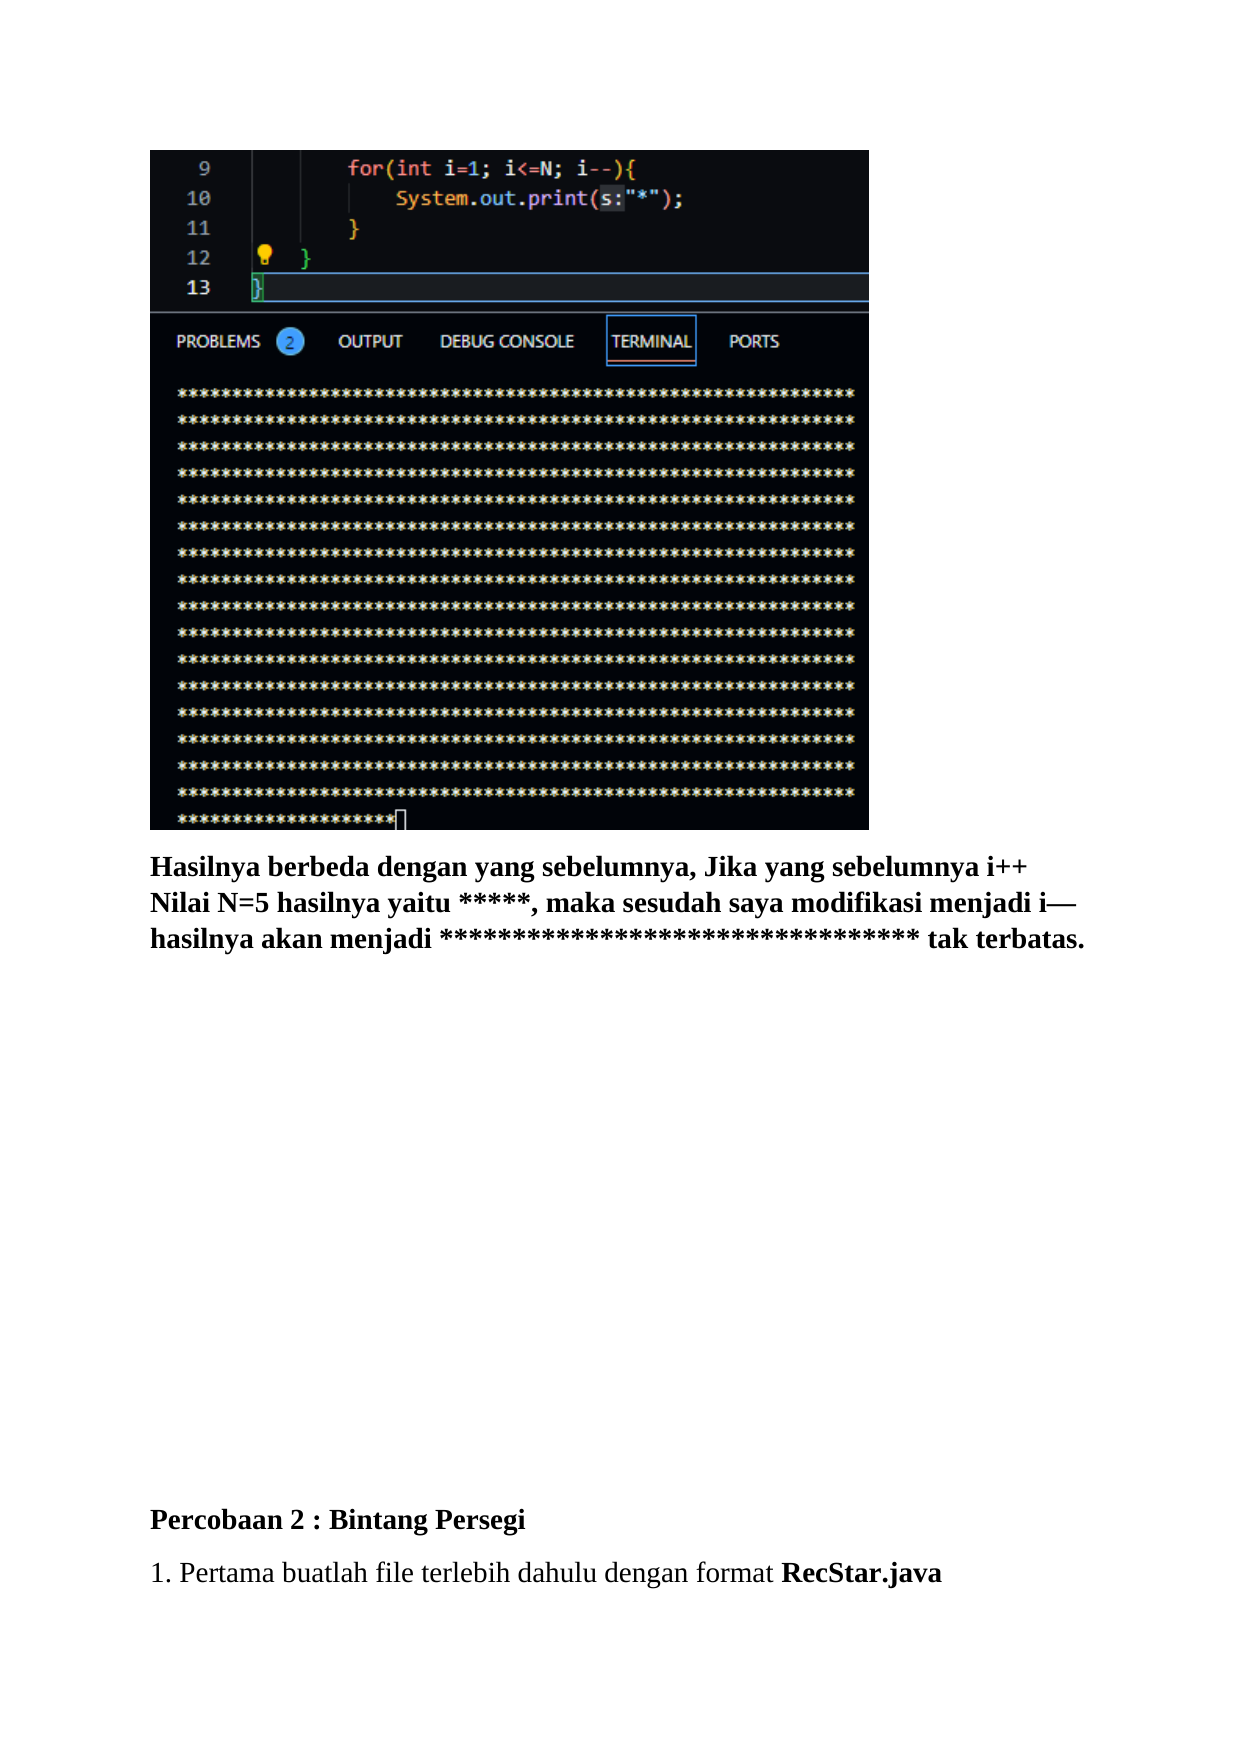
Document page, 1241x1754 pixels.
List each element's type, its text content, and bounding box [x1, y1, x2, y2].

text Hasilnya berbeda dengan yang sebelumnya, Jika yang sebelumnya i++ Nilai N=5 hasilnya yaitu *****, maka sesudah saya modifikasi menjadi i—hasilnya akan menjadi ********************************* tak terbatas. [150, 849, 1090, 954]
text 1. Pertama buatlah file terlebih dahulu dengan format RecStar.java [150, 1555, 1090, 1588]
picture [150, 150, 869, 830]
text Percobaan 2 : Bintang Persegi [150, 1502, 1090, 1535]
